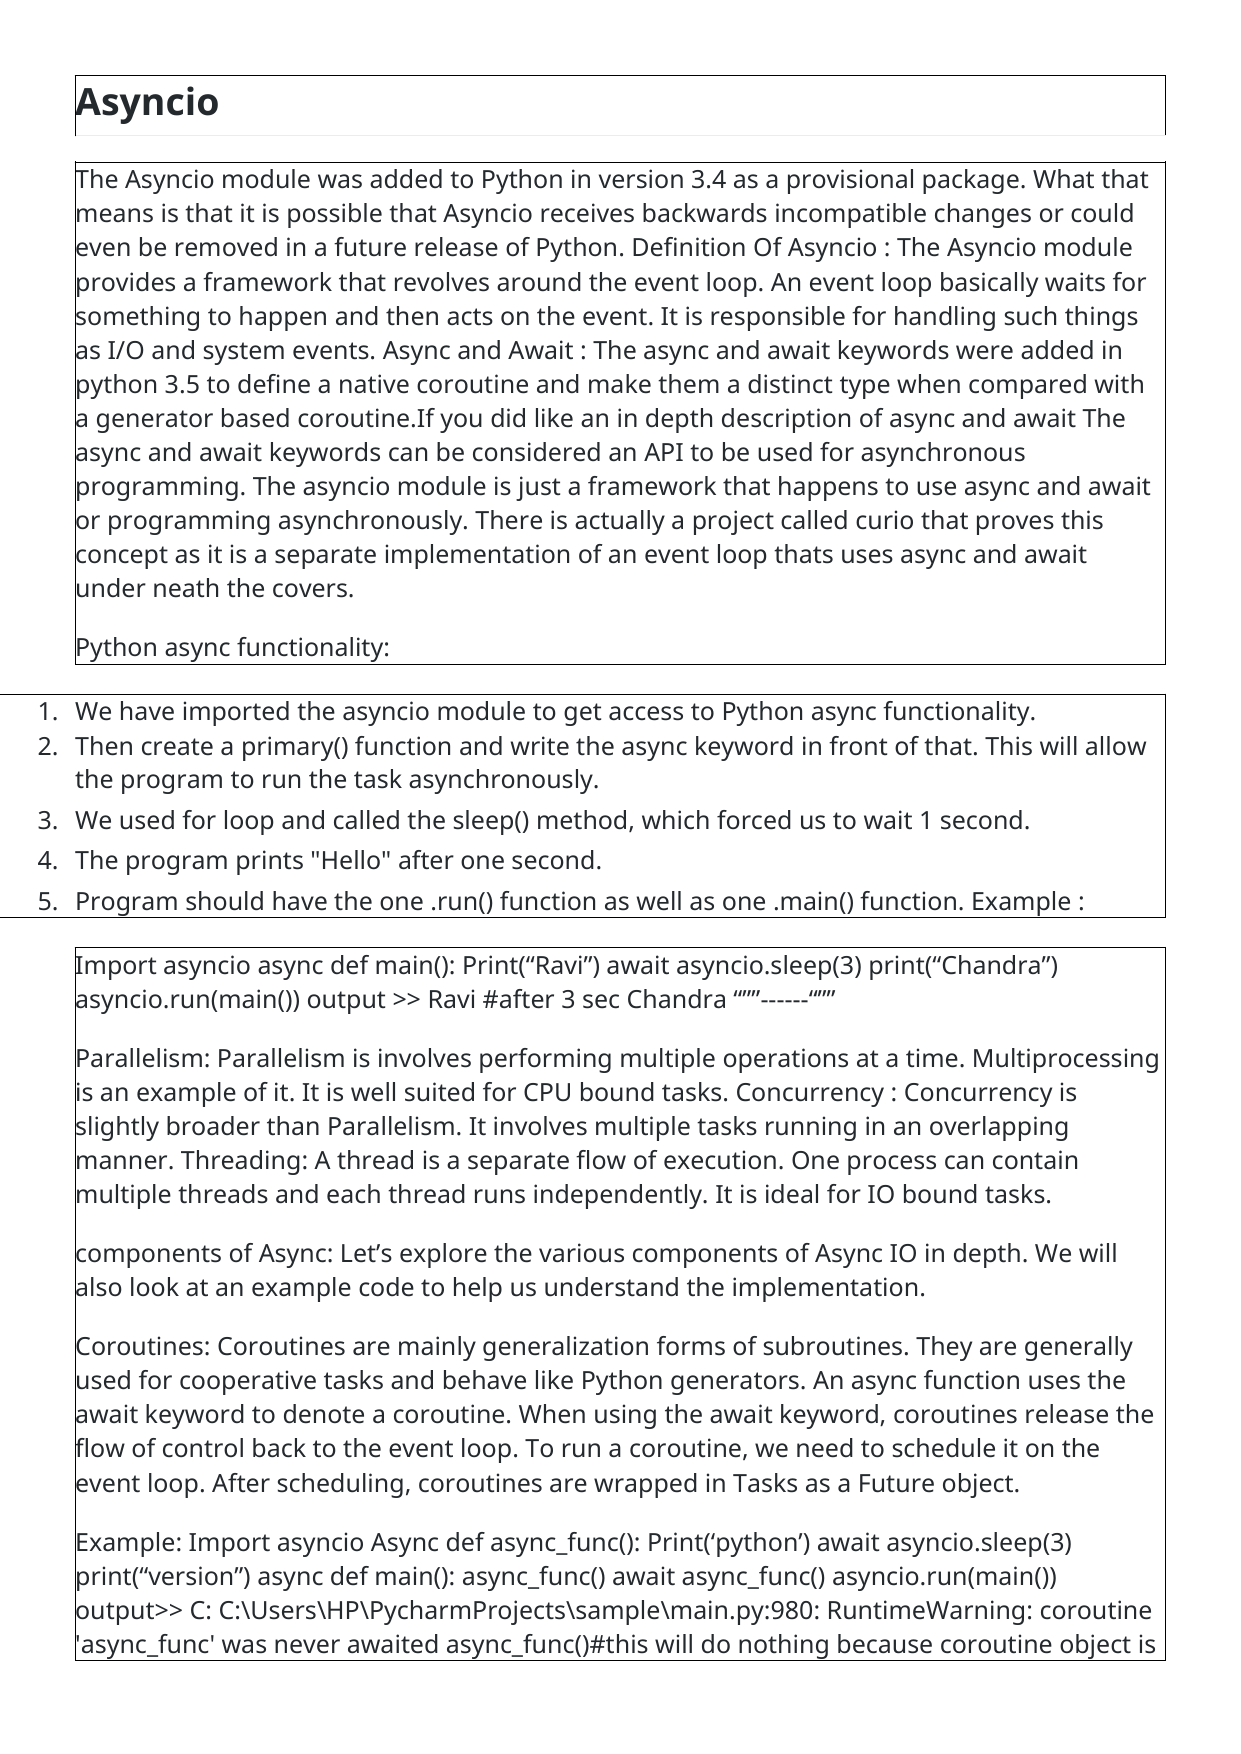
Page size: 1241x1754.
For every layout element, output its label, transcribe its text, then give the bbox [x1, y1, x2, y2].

list We used for loop and called the sleep() method, which forced us to wait 1 second. [0, 802, 1165, 837]
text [76, 1524, 1165, 1660]
text Coroutines: Coroutines are mainly generalization forms of subroutines. They are generally used for cooperative tasks and behave like Python generators. An async function uses the await keyword to denote a coroutine. When using the await keyword, coroutines release the flow of control back to the event loop. To run a coroutine, we need to schedule it on the event loop. After scheduling, coroutines are wrapped in Tasks as a Future object. [76, 1328, 1165, 1499]
text components of Async: Let’s explore the various components of Async IO in depth. We will also look at an example code to help us understand the implementation. [76, 1235, 1165, 1304]
text Asyncio [76, 76, 1165, 135]
text Python async functionality: [76, 629, 1165, 664]
list Then create a primary() function and write the async keyword in front of that. This will allow the program to run the task asynchronously. [0, 728, 1165, 796]
text Import asyncio async def main(): Print(“Ravi”) await asyncio.sleep(3) print(“Chandra”) asyncio.run(main()) output >> Ravi #after 3 sec Chandra “””------“”” [76, 948, 1165, 1016]
text The Asyncio module was added to Python in version 3.4 as a provisional package. What that means is that it is possible that Asyncio receives backwards incompatible changes or could even be removed in a future release of Python. Definition Of Asyncio : The Asyncio module provides a framework that revolves around the event loop. An event loop basically waits for something to happen and then acts on the event. It is responsible for handling such things as I/O and system events. Async and Await : The async and await keywords were added in python 3.5 to define a native coroutine and make them a distinct type when compared with a generator based coroutine.If you did like an in depth description of async and await The async and await keywords can be considered an API to be used for asynchronous programming. The asyncio module is just a framework that happens to use async and await or programming asynchronously. There is actually a project called curio that proves this concept as it is a separate implementation of an event loop thats uses async and await under neath the covers. [76, 163, 1165, 605]
list The program prints "Hello" after one second. [0, 842, 1165, 877]
list Program should have the one .run() function as well as one .main() function. Example : [0, 883, 1165, 917]
list We have imported the asyncio module to get access to Python async functionality. [0, 695, 1165, 728]
text Parallelism: Parallelism is involves performing multiple operations at a time. Multiprocessing is an example of it. It is well suited for CPU bound tasks. Concurrency : Concurrency is slightly broader than Parallelism. It involves multiple tasks running in an overlapping manner. Threading: A thread is a separate flow of execution. One process can contain multiple threads and each thread runs independently. It is ideal for IO bound tasks. [76, 1040, 1165, 1211]
